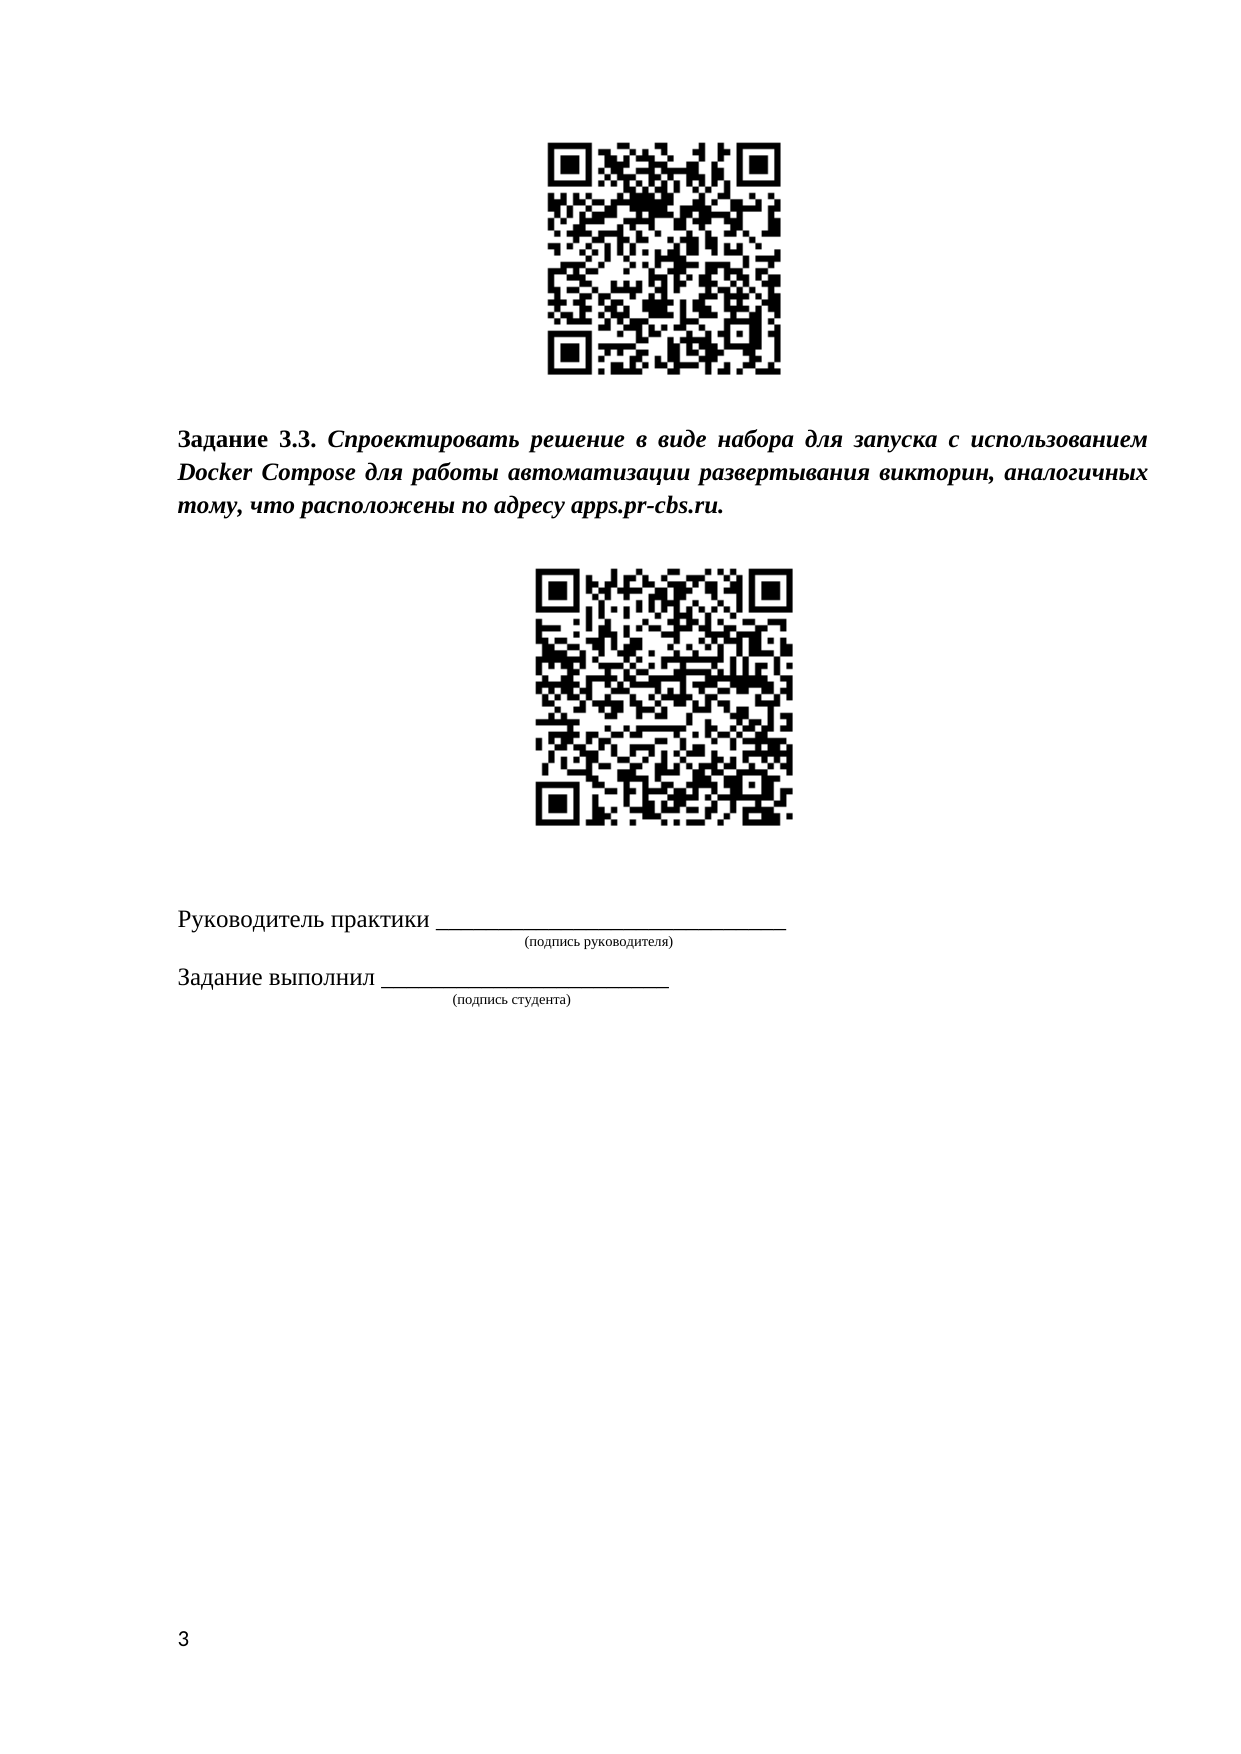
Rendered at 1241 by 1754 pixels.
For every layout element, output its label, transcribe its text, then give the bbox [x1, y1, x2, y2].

text (подпись студента) [177, 991, 1152, 1019]
text Задание выполнил _______________________ [177, 962, 1152, 991]
text (подпись руководителя) [402, 933, 1152, 962]
text Руководитель практики ____________________________ [177, 904, 1152, 933]
text Задание 3.3. Спроектировать решение в виде набора для запуска с использованием Docker Compose для работы автоматизации развертывания викторин, аналогичных тому, что расположены по адресу apps.pr-cbs.ru. [177, 424, 1152, 519]
picture [511, 544, 818, 851]
picture [523, 118, 805, 400]
